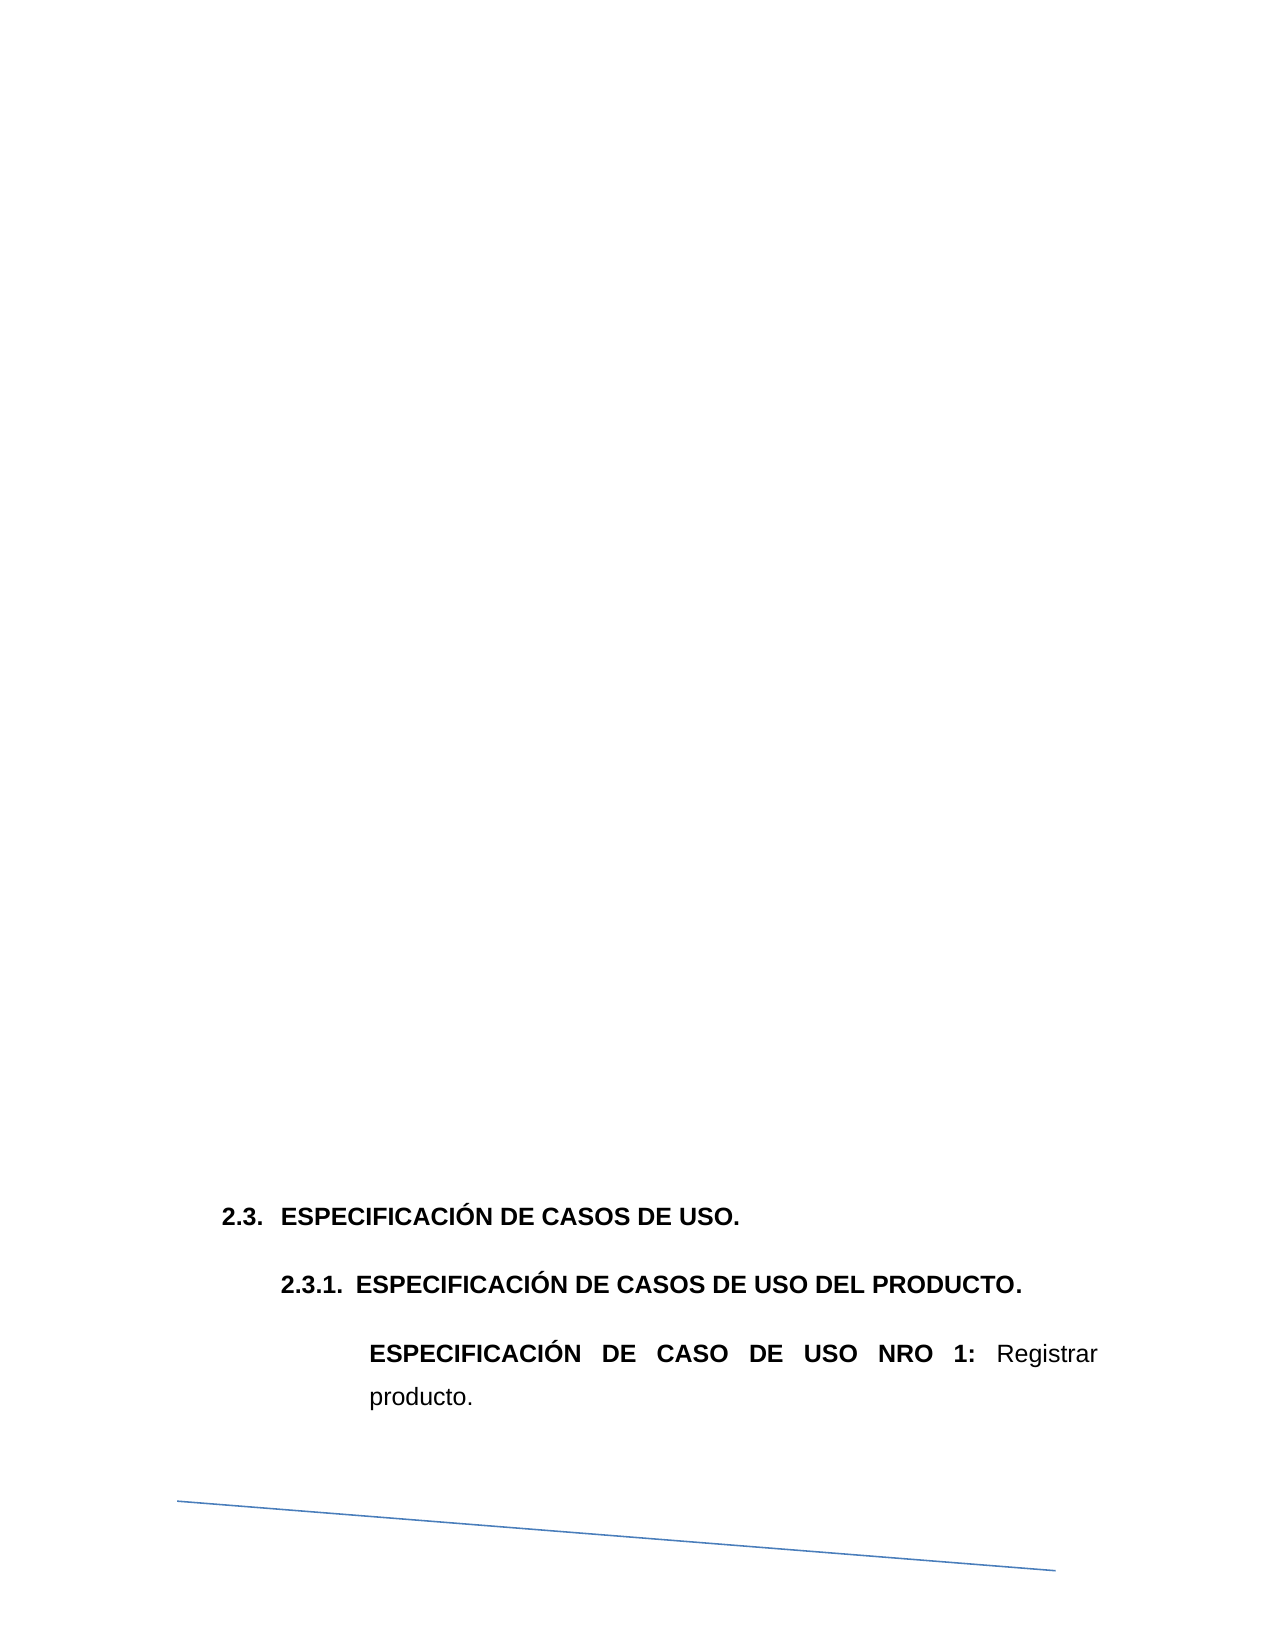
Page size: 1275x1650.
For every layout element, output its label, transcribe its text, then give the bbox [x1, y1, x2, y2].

subtitle ESPECIFICACIÓN DE CASOS DE USO DEL PRODUCTO. [281, 1271, 1098, 1299]
subtitle ESPECIFICACIÓN DE CASOS DE USO. [222, 1202, 1098, 1231]
text ESPECIFICACIÓN DE CASO DE USO NRO 1: Registrar producto. [369, 1339, 1098, 1411]
